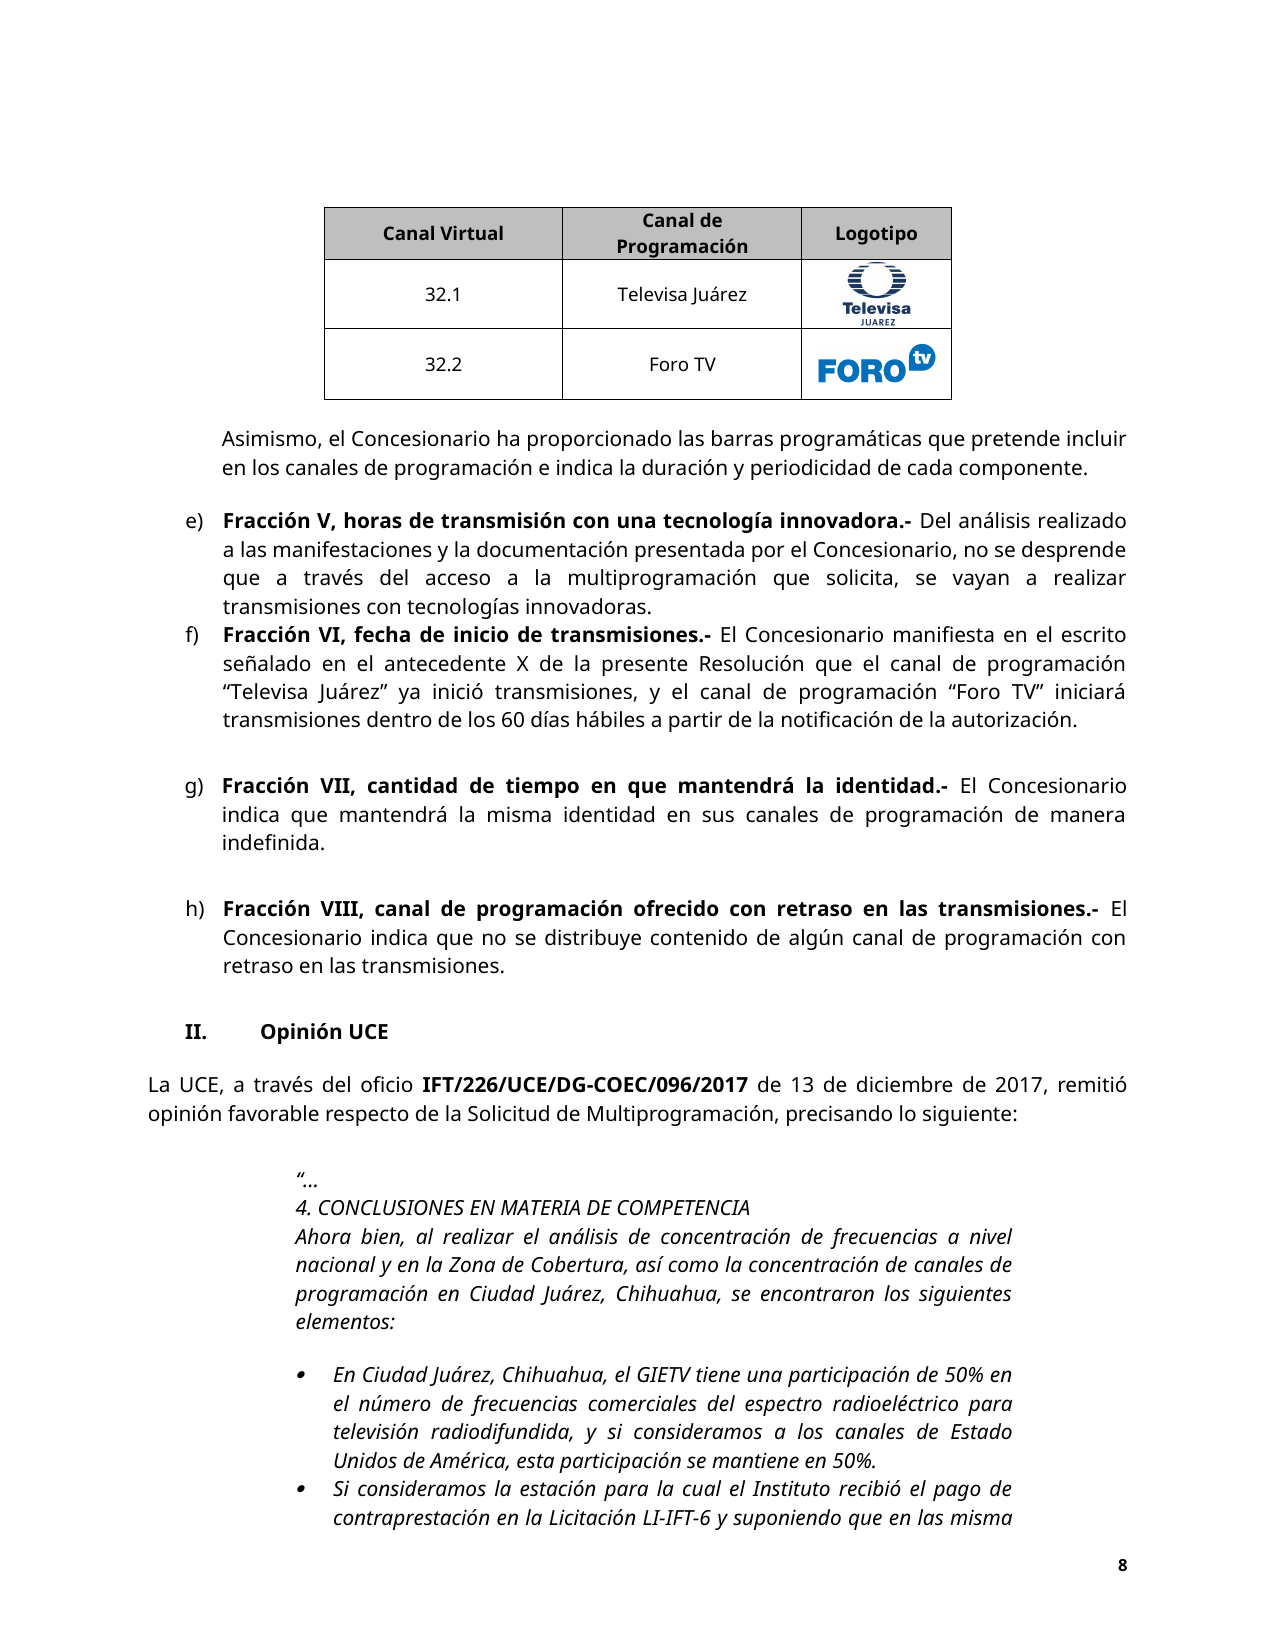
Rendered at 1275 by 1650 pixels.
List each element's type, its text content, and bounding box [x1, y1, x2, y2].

table_cell Foro TV [563, 329, 801, 398]
list Fracción VII, cantidad de tiempo en que mantendrá la identidad.- El Concesionario indica que mantendrá la misma identidad en sus canales de programación de manera indefinida. [184, 771, 1127, 857]
table_cell [802, 260, 840, 328]
table_cell 32.1 [325, 260, 562, 328]
list En Ciudad Juárez, Chihuahua, el GIETV tiene una participación de 50% en el número de frecuencias comerciales del espectro radioeléctrico para televisión radiodifundida, y si consideramos a los canales de Estado Unidos de América, esta participación se mantiene en 50%. [295, 1361, 1016, 1474]
text La UCE, a través del oficio IFT/226/UCE/DG-COEC/096/2017 de 13 de diciembre de 2017, remitió opinión favorable respecto de la Solicitud de Multiprogramación, precisando lo siguiente: [148, 1071, 1127, 1127]
list Fracción VI, fecha de inicio de transmisiones.- El Concesionario manifiesta en el escrito señalado en el antecedente X de la presente Resolución que el canal de programación “Televisa Juárez” ya inició transmisiones, y el canal de programación “Foro TV” iniciará transmisiones dentro de los 60 días hábiles a partir de la notificación de la autorización. [185, 620, 1127, 734]
table_cell Televisa Juárez [563, 260, 801, 328]
table_header Canal de Programación [563, 208, 801, 259]
list Fracción VIII, canal de programación ofrecido con retraso en las transmisiones.- El Concesionario indica que no se distribuye contenido de algún canal de programación con retraso en las transmisiones. [185, 894, 1127, 979]
list Opinión UCE [185, 1017, 1127, 1046]
list Asimismo, el Concesionario ha proporcionado las barras programáticas que pretende incluir en los canales de programación e indica la duración y periodicidad de cada componente. [222, 424, 1127, 481]
table_cell [913, 260, 951, 328]
text “… [295, 1165, 1016, 1193]
list Fracción V, horas de transmisión con una tecnología innovadora.- Del análisis realizado a las manifestaciones y la documentación presentada por el Concesionario, no se desprende que a través del acceso a la multiprogramación que solicita, se vayan a realizar transmisiones con tecnologías innovadoras. [185, 506, 1127, 620]
table_header Canal Virtual [325, 208, 562, 259]
table_cell [802, 329, 951, 398]
table_cell 32.2 [325, 329, 562, 398]
text 4. CONCLUSIONES EN MATERIA DE COMPETENCIA [295, 1193, 1016, 1222]
text Ahora bien, al realizar el análisis de concentración de frecuencias a nivel nacional y en la Zona de Cobertura, así como la concentración de canales de programación en Ciudad Juárez, Chihuahua, se encontraron los siguientes elementos: [295, 1222, 1016, 1336]
table_header Logotipo [802, 208, 951, 259]
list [295, 1474, 1016, 1531]
